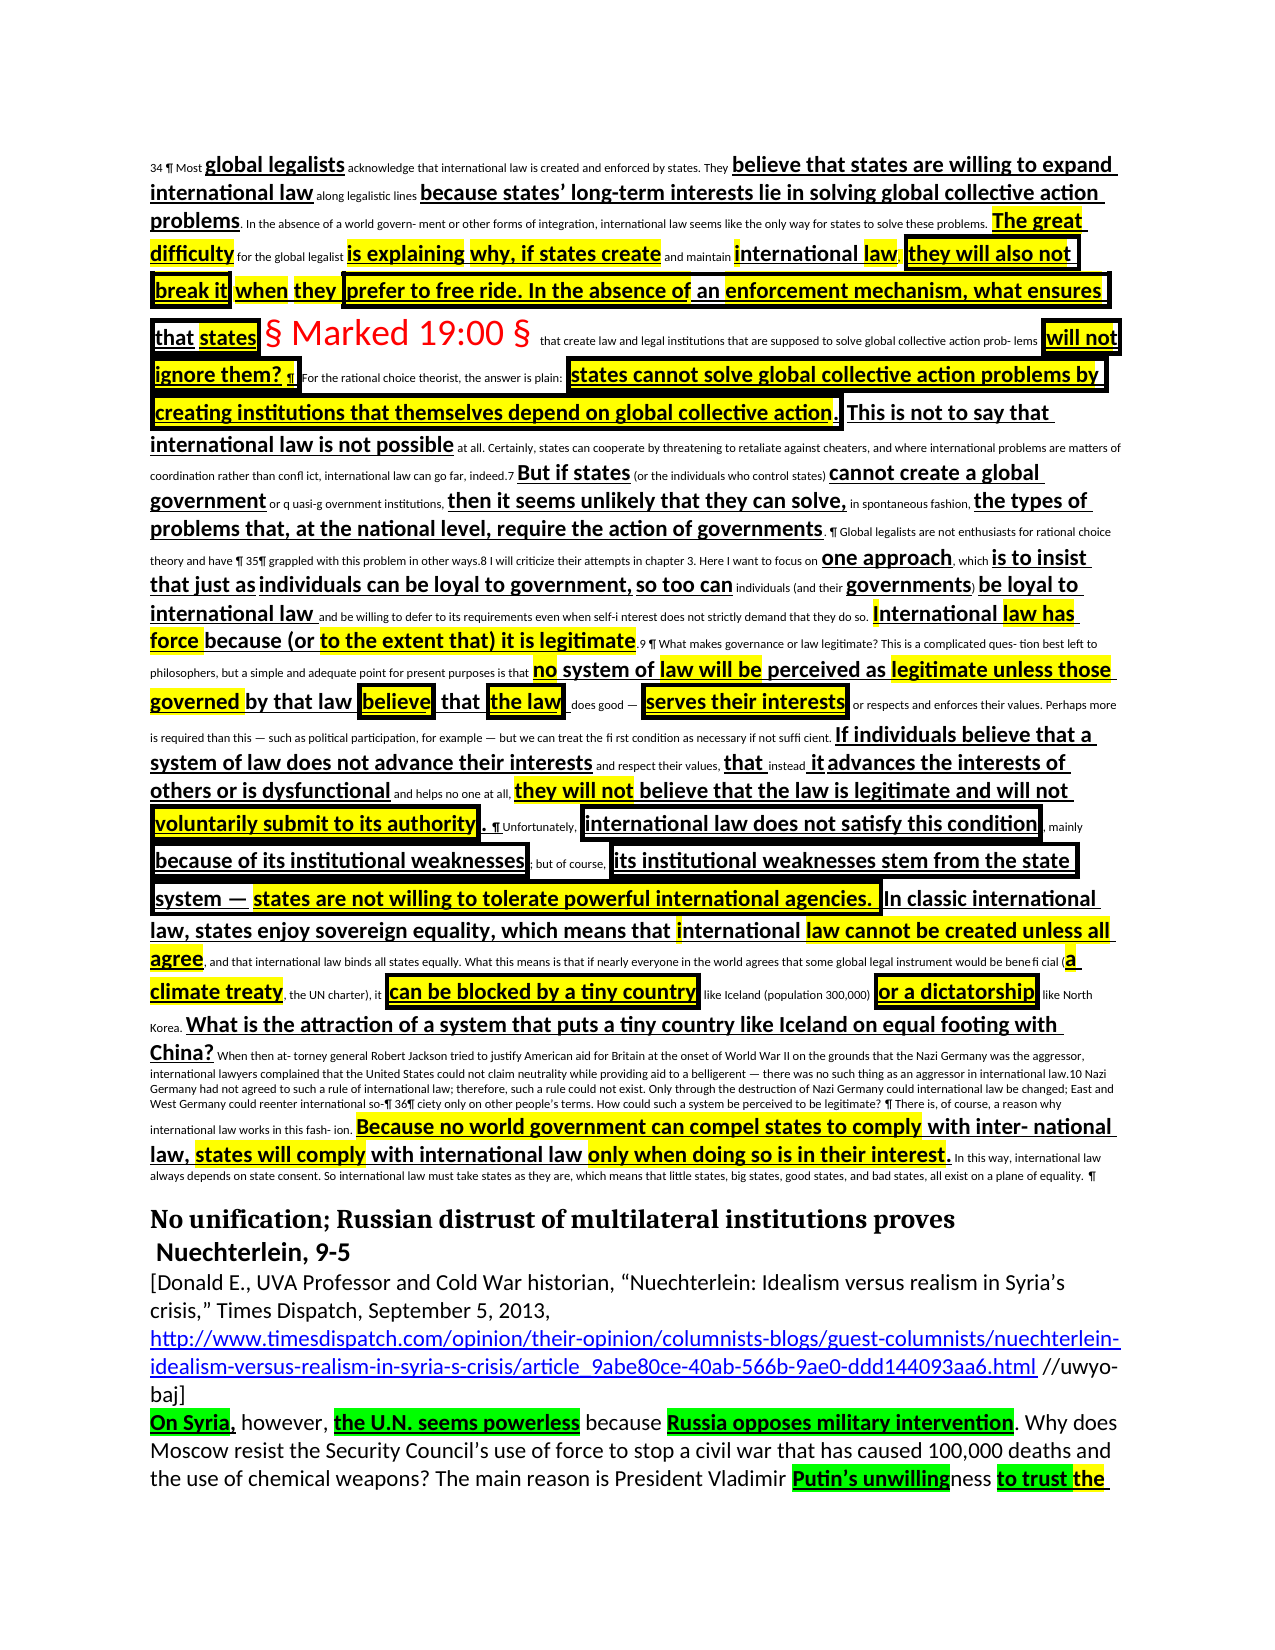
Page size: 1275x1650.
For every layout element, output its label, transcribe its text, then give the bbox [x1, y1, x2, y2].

text Nuechterlein, 9-5 [150, 1235, 1125, 1268]
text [150, 1408, 1125, 1492]
text 34 ¶ Most global legalists acknowledge that international law is created and enforced by states. They believe that states are willing to expand international law along legalistic lines because states’ long-term interests lie in solving global collective action problems. In the absence of a world govern- ment or other forms of integration, international law seems like the only way for states to solve these problems. The great difﬁculty for the global legalist is explaining why, if states create and maintain international law, they will also not break it when they prefer to free ride. In the absence of an enforcement mechanism, what ensures that states § Marked 19:00 § that create law and legal institutions that are supposed to solve global collective action prob- lems will not ignore them? ¶ For the rational choice theorist, the answer is plain: states cannot solve global collective action problems by creating institutions that themselves depend on global collective action. This is not to say that international law is not possible at all. Certainly, states can cooperate by threatening to retaliate against cheaters, and where international problems are matters of coordination rather than conﬂ ict, international law can go far, indeed.7 But if states (or the individuals who control states) cannot create a global government or q uasi-g overnment institutions, then it seems unlikely that they can solve, in spontaneous fashion, the types of problems that, at the national level, require the action of governments. ¶ Global legalists are not enthusiasts for rational choice theory and have ¶ 35¶ grappled with this problem in other ways.8 I will criticize their attempts in chapter 3. Here I want to focus on one approach, which is to insist that just as individuals can be loyal to government, so too can individuals (and their governments) be loyal to international law and be willing to defer to its requirements even when self-i nterest does not strictly demand that they do so. International law has force because (or to the extent that) it is legitimate.9 ¶ What makes governance or law legitimate? This is a complicated ques- tion best left to philosophers, but a simple and adequate point for present purposes is that no system of law will be perceived as legitimate unless those governed by that law believe that the law does good — serves their interests or respects and enforces their values. Perhaps more is required than this — such as political participation, for example — but we can treat the ﬁ rst condition as necessary if not sufﬁ cient. If individuals believe that a system of law does not advance their interests and respect their values, that instead it advances the interests of others or is dysfunctional and helps no one at all, they will not believe that the law is legitimate and will not voluntarily submit to its authority. ¶ Unfortunately, international law does not satisfy this condition, mainly because of its institutional weaknesses; but of course, its institutional weaknesses stem from the state system — states are not willing to tolerate powerful international agencies. In classic international law, states enjoy sovereign equality, which means that international law cannot be created unless all agree, and that international law binds all states equally. What this means is that if nearly everyone in the world agrees that some global legal instrument would be beneﬁ cial (a climate treaty, the UN charter), it can be blocked by a tiny country like Iceland (population 300,000) or a dictatorship like North Korea. What is the attraction of a system that puts a tiny country like Iceland on equal footing with China? When then at- torney general Robert Jackson tried to justify American aid for Britain at the onset of World War II on the grounds that the Nazi Germany was the aggressor, international lawyers complained that the United States could not claim neutrality while providing aid to a belligerent — there was no such thing as an aggressor in international law.10 Nazi Germany had not agreed to such a rule of international law; therefore, such a rule could not exist. Only through the destruction of Nazi Germany could international law be changed; East and West Germany could reenter international so-¶ 36¶ ciety only on other people’s terms. How could such a system be perceived to be legitimate? ¶ There is, of course, a reason why international law works in this fash- ion. Because no world government can compel states to comply with inter- national law, states will comply with international law only when doing so is in their interest. In this way, international law always depends on state consent. So international law must take states as they are, which means that little states, big states, good states, and bad states, all exist on a plane of equality. ¶ [150, 150, 1125, 1183]
text [Donald E., UVA Professor and Cold War historian, “Nuechterlein: Idealism versus realism in Syria’s crisis,” Times Dispatch, September 5, 2013, http://www.timesdispatch.com/opinion/their-opinion/columnists-blogs/guest-columnists/nuechterlein-idealism-versus-realism-in-syria-s-crisis/article_9abe80ce-40ab-566b-9ae0-ddd144093aa6.html //uwyo-baj] [150, 1268, 1125, 1408]
subtitle No unification; Russian distrust of multilateral institutions proves [150, 1204, 1125, 1235]
